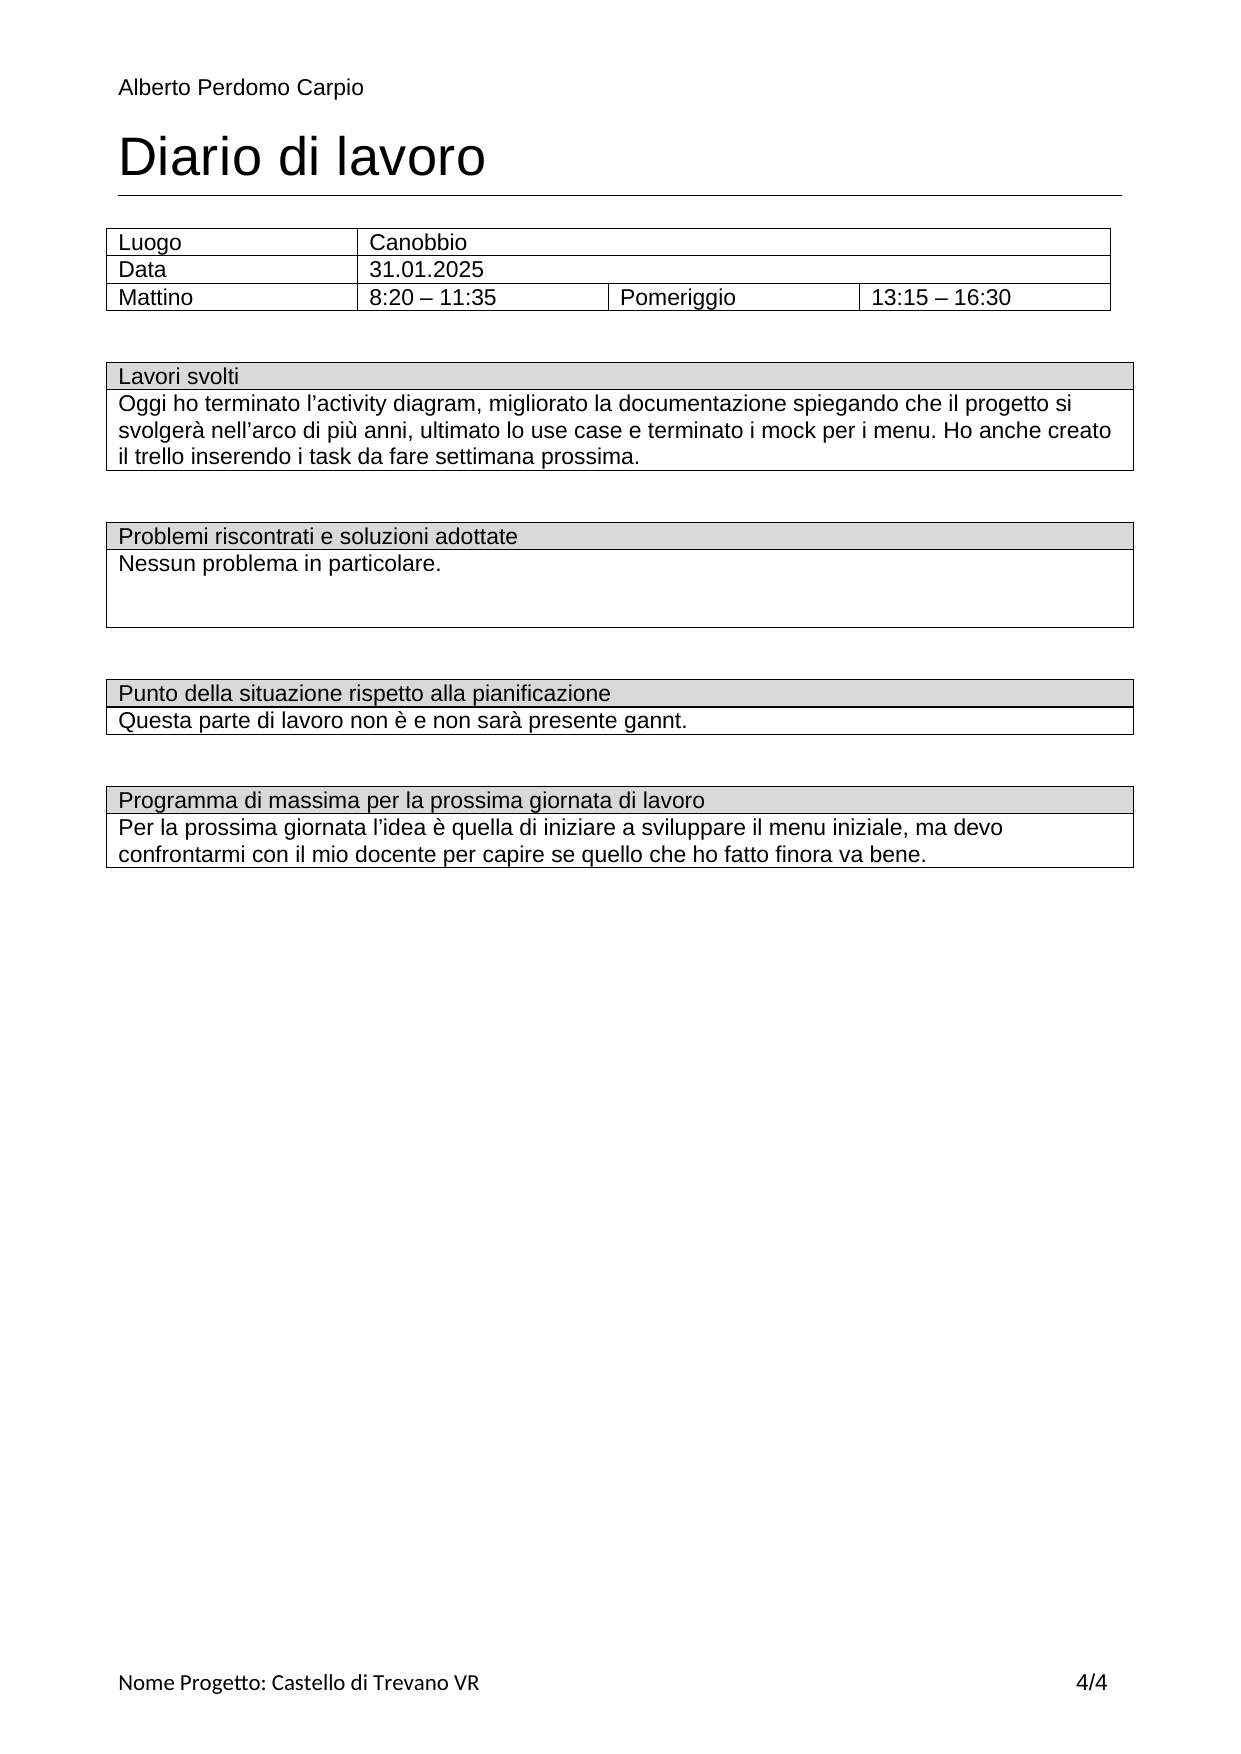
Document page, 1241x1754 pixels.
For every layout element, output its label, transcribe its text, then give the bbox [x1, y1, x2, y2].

table_cell Nessun problema in particolare. [107, 550, 1133, 627]
table_header Canobbio [358, 229, 1110, 255]
table_header Luogo [107, 229, 357, 255]
table_cell Per la prossima giornata l’idea è quella di iniziare a sviluppare il menu iniziale, ma devo confrontarmi con il mio docente per capire se quello che ho fatto finora va bene. [107, 814, 1133, 867]
table_cell Questa parte di lavoro non è e non sarà presente gannt. [107, 708, 1133, 734]
table_cell 31.01.2025 [358, 256, 1110, 282]
table_cell Mattino [107, 284, 357, 310]
table_cell 13:15 – 16:30 [860, 284, 1110, 310]
table_header Problemi riscontrati e soluzioni adottate [107, 523, 1133, 549]
title Diario di lavoro [118, 125, 1122, 195]
table_cell Data [107, 256, 357, 282]
table_header Lavori svolti [107, 363, 1133, 389]
table_header Programma di massima per la prossima giornata di lavoro [107, 787, 1133, 813]
table_cell Pomeriggio [609, 284, 859, 310]
table_cell 8:20 – 11:35 [358, 284, 608, 310]
table_header Punto della situazione rispetto alla pianificazione [107, 680, 1133, 706]
table_cell Oggi ho terminato l’activity diagram, migliorato la documentazione spiegando che il progetto si svolgerà nell’arco di più anni, ultimato lo use case e terminato i mock per i menu. Ho anche creato il trello inserendo i task da fare settimana prossima. [107, 390, 1133, 469]
